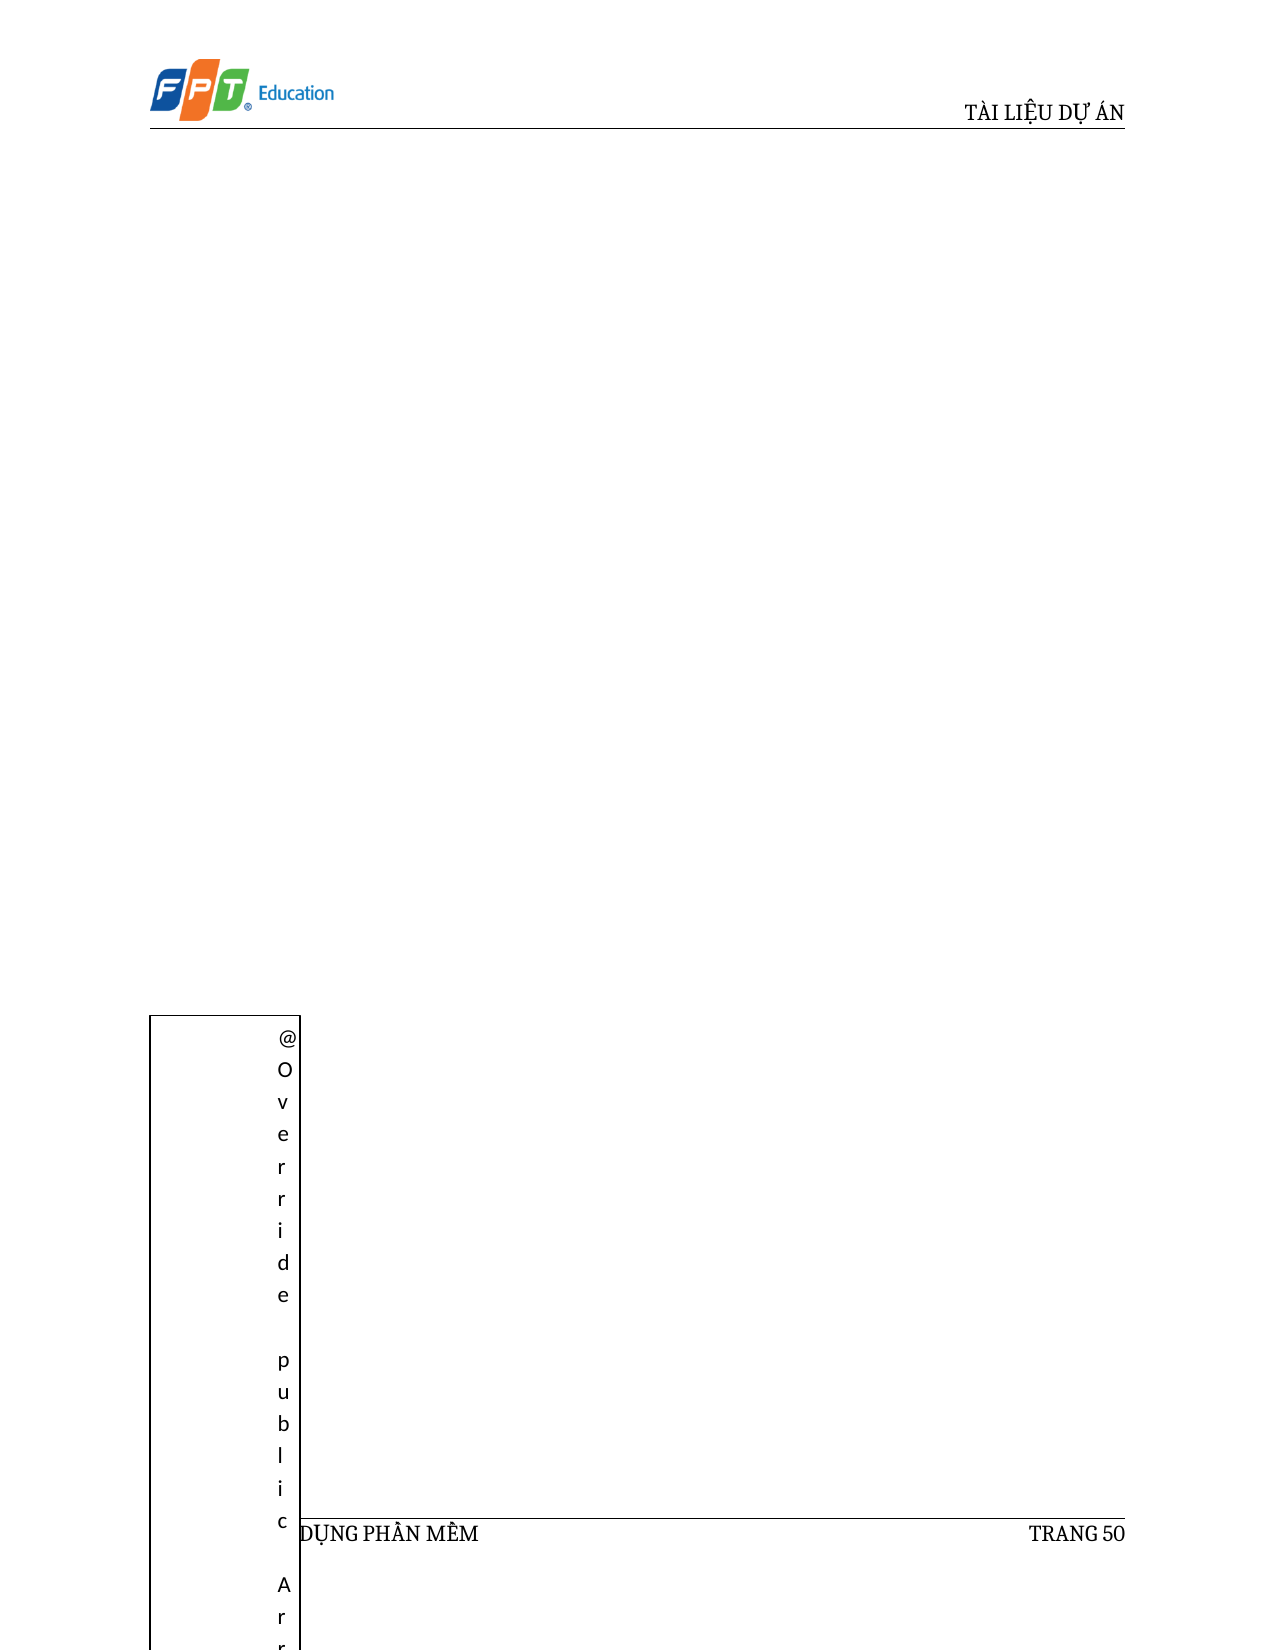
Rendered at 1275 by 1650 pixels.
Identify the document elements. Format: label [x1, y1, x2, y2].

picture [150, 59, 336, 121]
